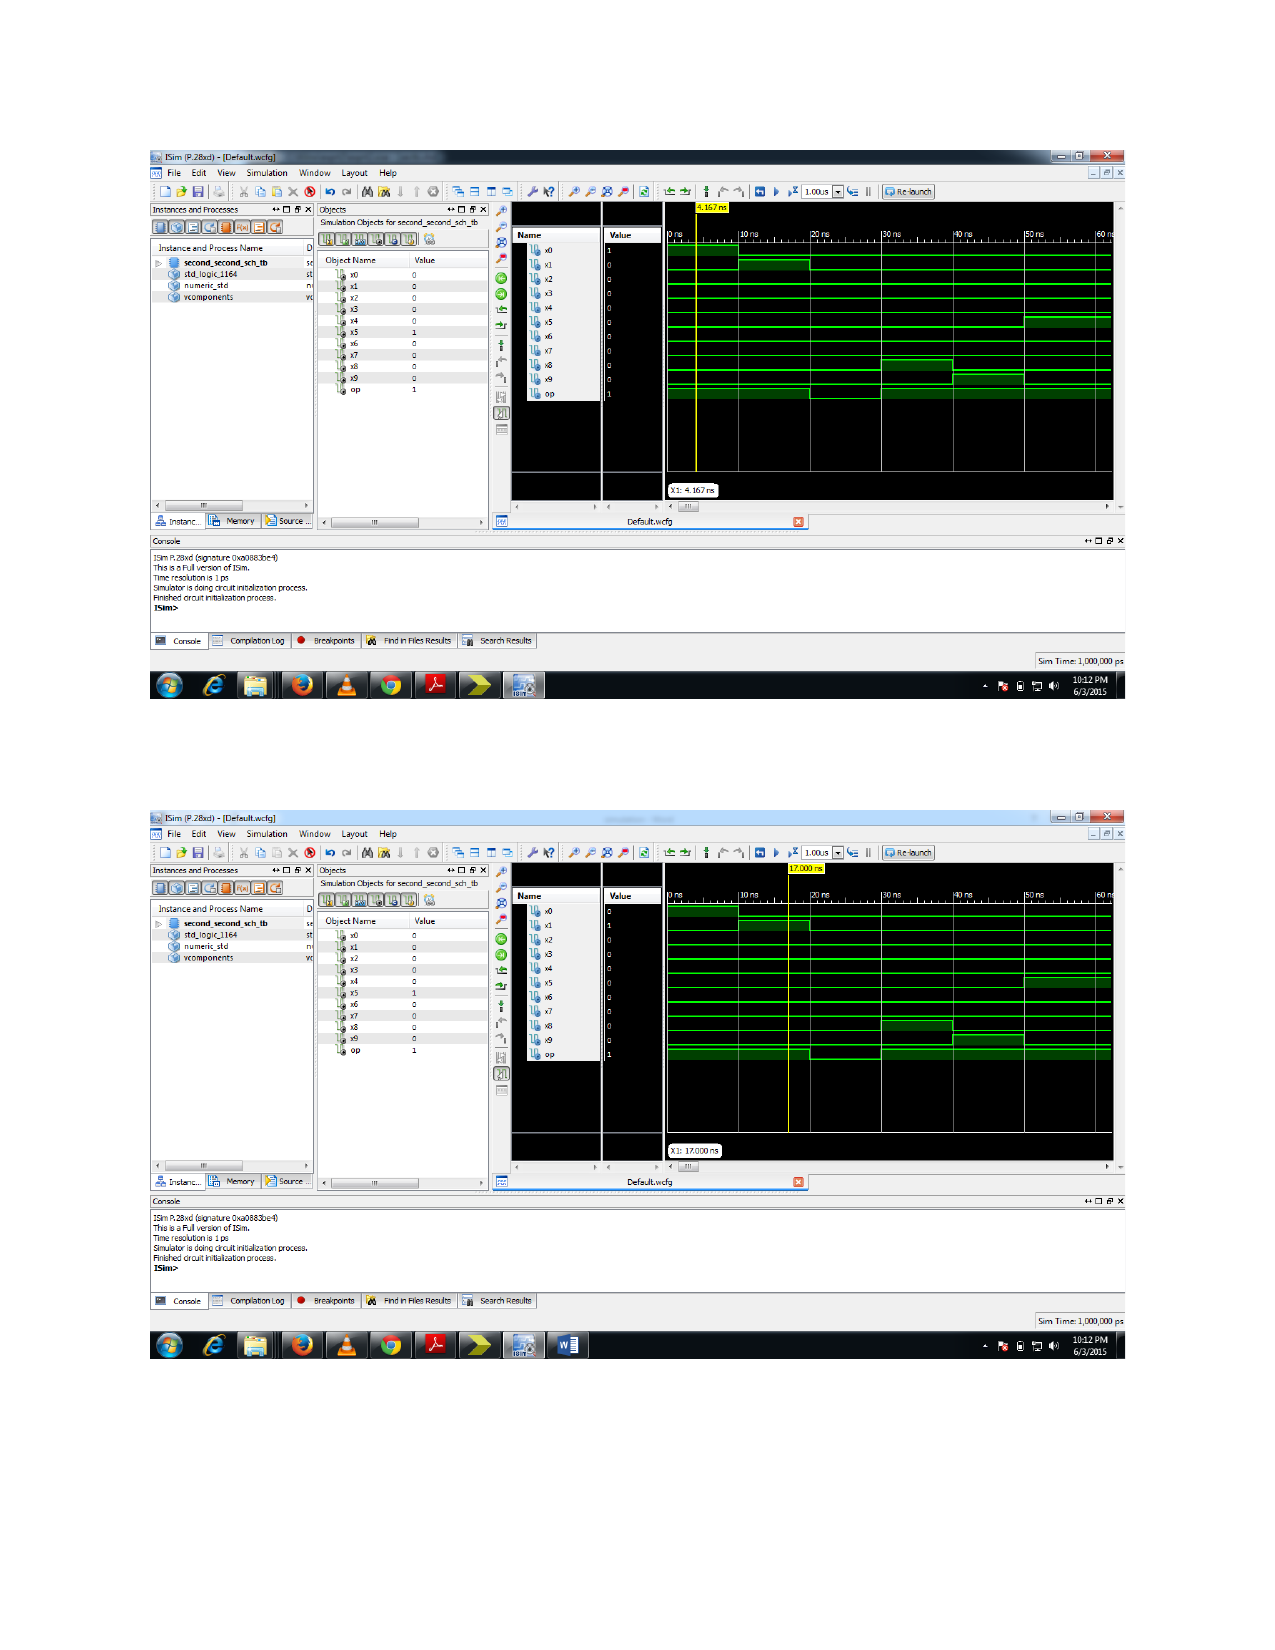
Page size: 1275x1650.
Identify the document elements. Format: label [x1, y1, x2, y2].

picture [150, 150, 1125, 699]
picture [150, 810, 1125, 1359]
